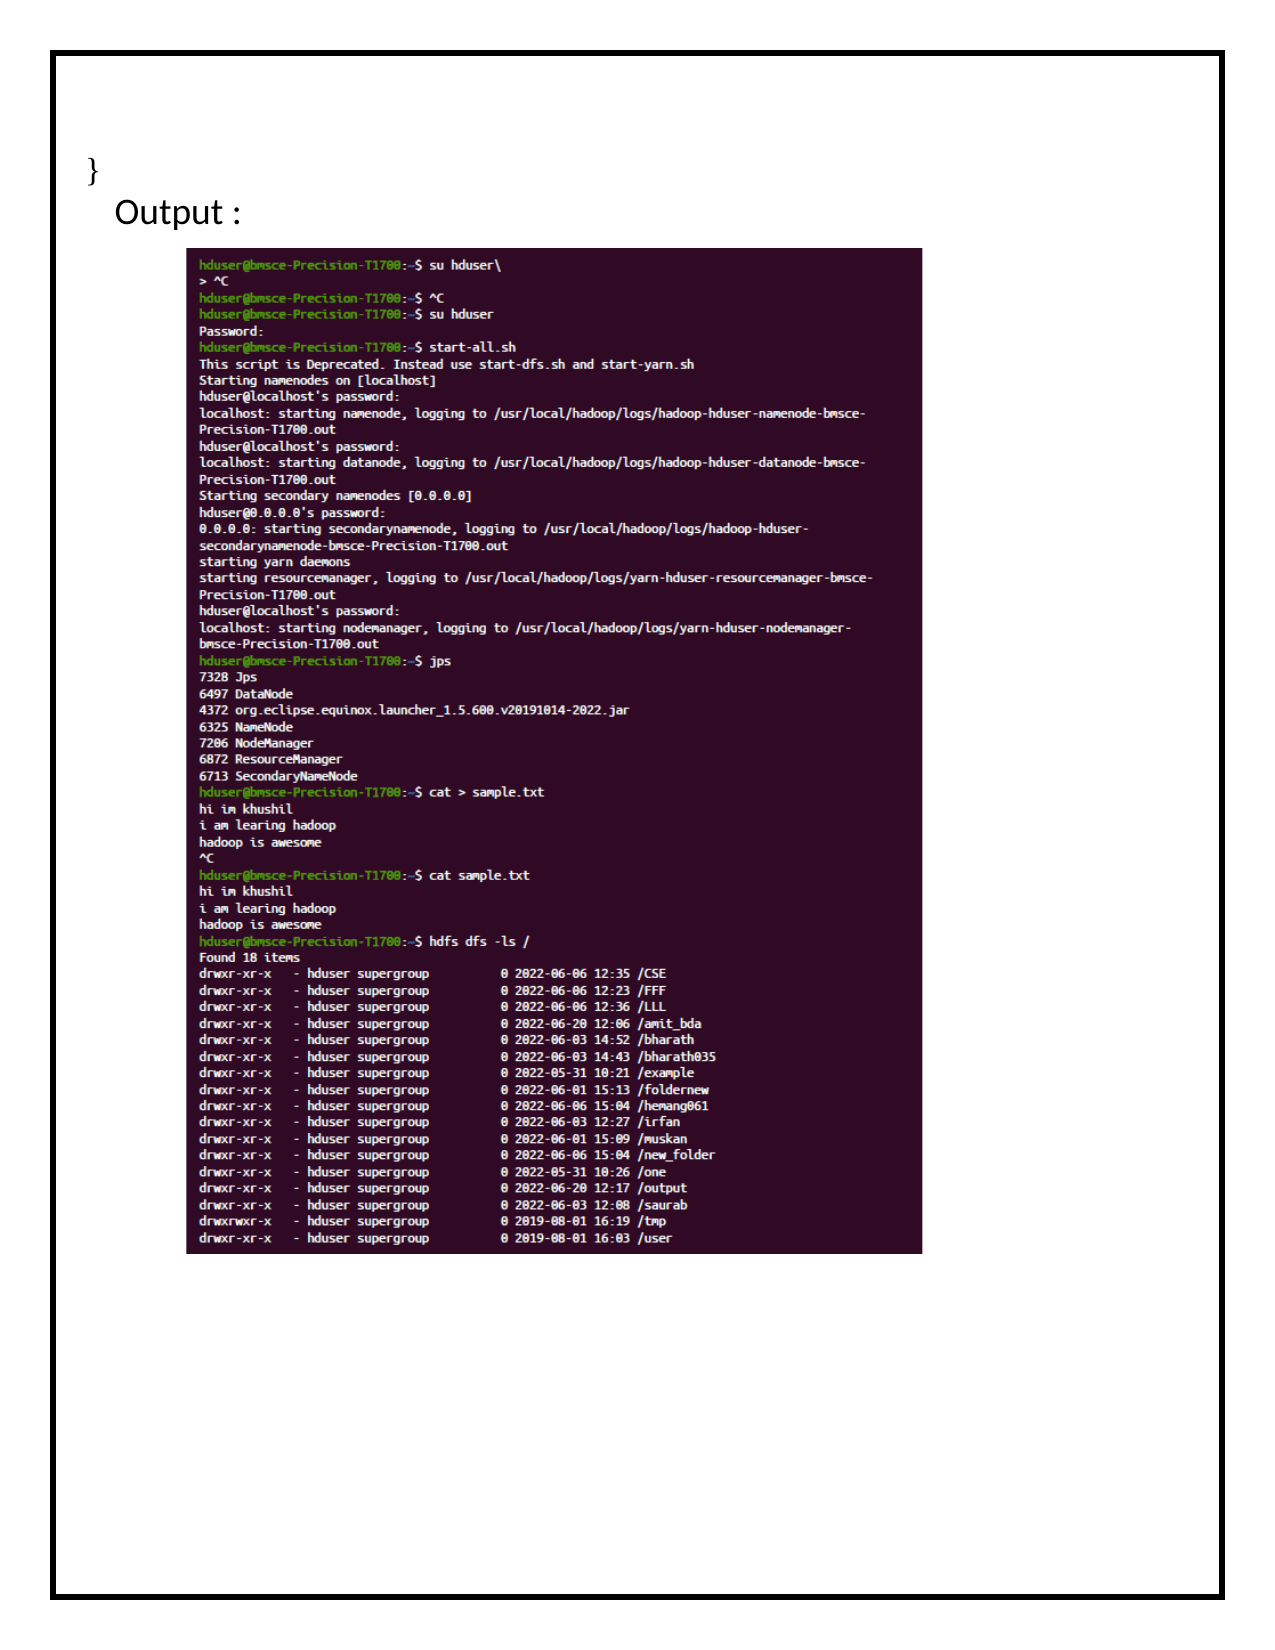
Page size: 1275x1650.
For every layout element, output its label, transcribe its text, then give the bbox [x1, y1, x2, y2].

text } [85, 150, 1137, 188]
picture [186, 248, 923, 1254]
list Output : [114, 188, 1044, 234]
